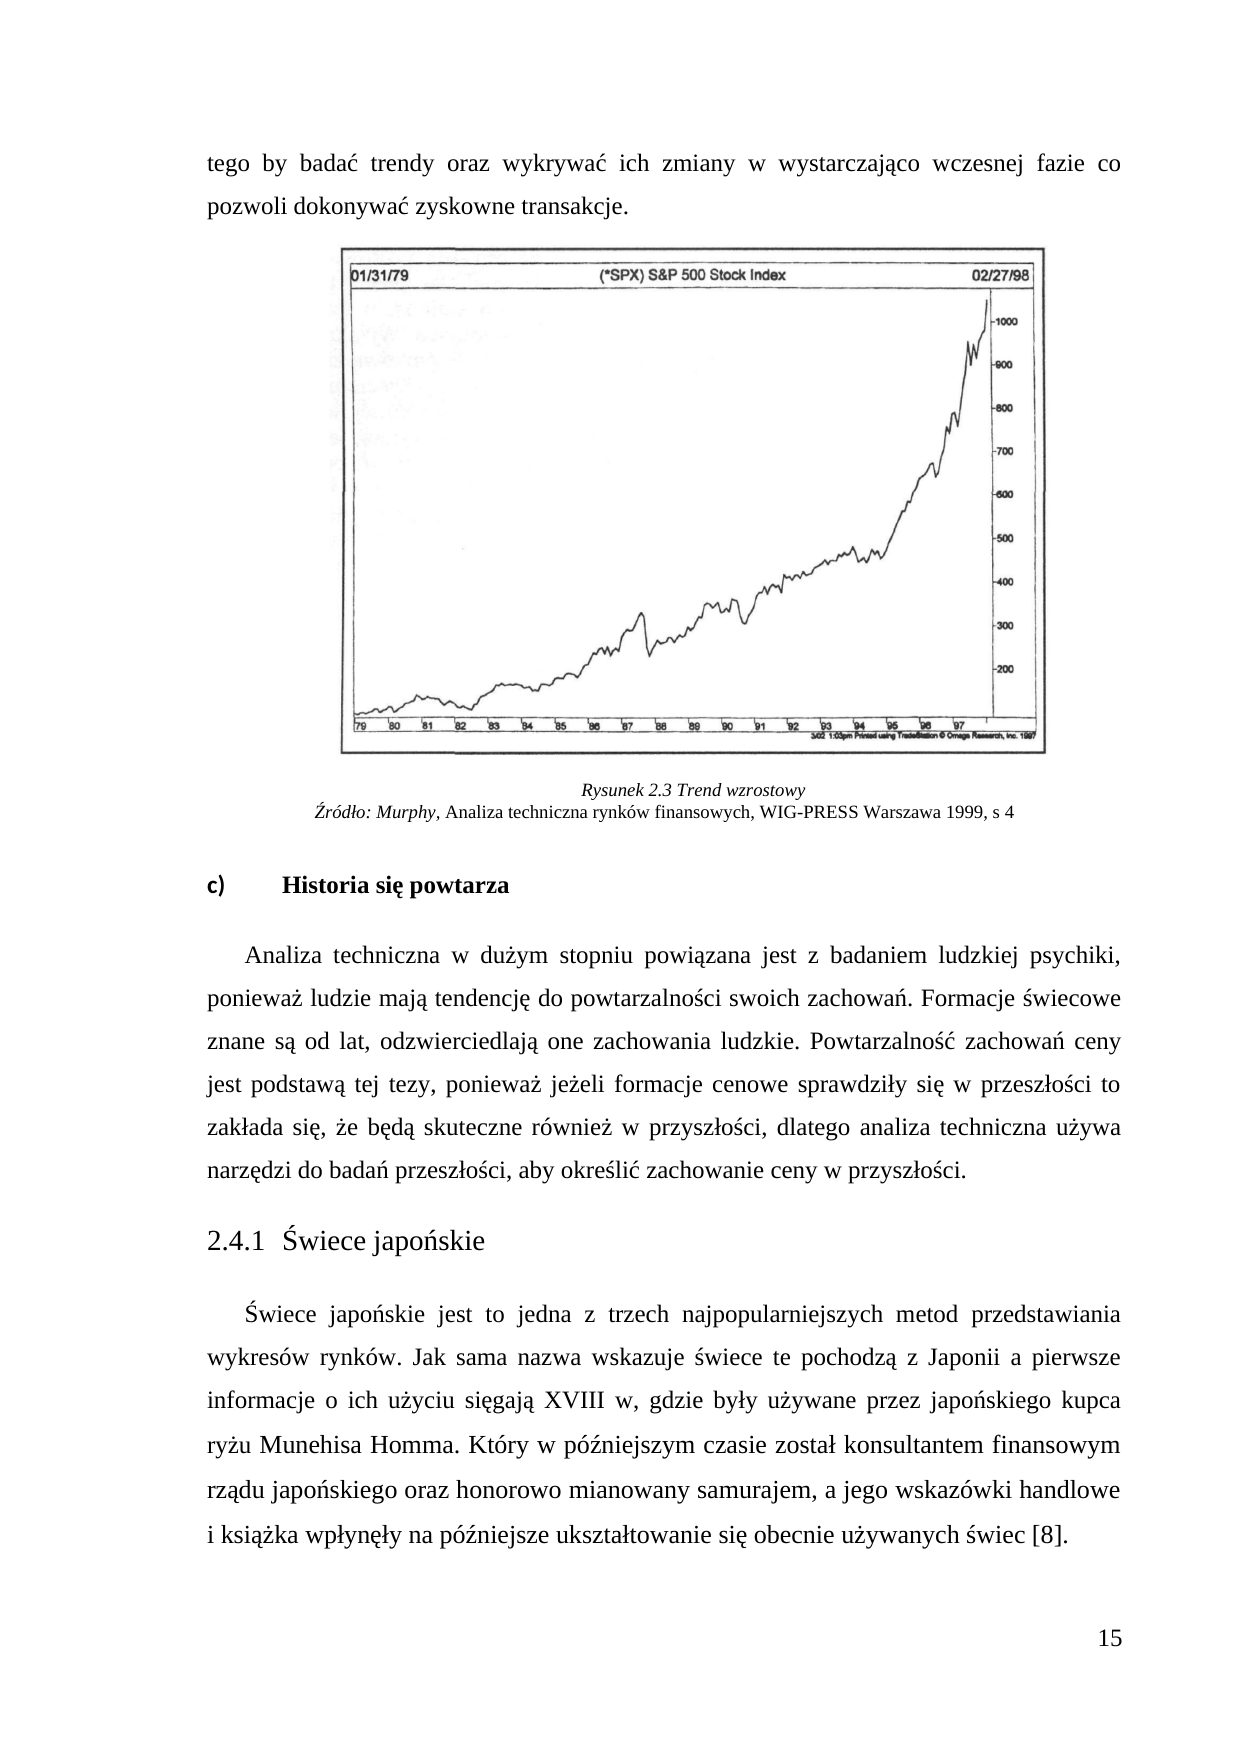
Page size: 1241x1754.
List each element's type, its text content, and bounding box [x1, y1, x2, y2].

text Analiza techniczna w dużym stopniu powiązana jest z badaniem ludzkiej psychiki, ponieważ ludzie mają tendencję do powtarzalności swoich zachowań. Formacje świecowe znane są od lat, odzwierciedlają one zachowania ludzkie. Powtarzalność zachowań ceny jest podstawą tej tezy, ponieważ jeżeli formacje cenowe sprawdziły się w przeszłości to zakłada się, że będą skuteczne również w przyszłości, dlatego analiza techniczna używa narzędzi do badań przeszłości, aby określić zachowanie ceny w przyszłości. [207, 940, 1122, 1184]
picture [328, 233, 1060, 765]
subtitle Historia się powtarza [207, 869, 1122, 899]
subtitle Świece japońskie [207, 1223, 1122, 1257]
text Świece japońskie jest to jedna z trzech najpopularniejszych metod przedstawiania wykresów rynków. Jak sama nazwa wskazuje świece te pochodzą z Japonii a pierwsze informacje o ich użyciu sięgają XVIII w, gdzie były używane przez japońskiego kupca ryżu Munehisa Homma. Który w późniejszym czasie został konsultantem finansowym rządu japońskiego oraz honorowo mianowany samurajem, a jego wskazówki handlowe i książka wpłynęły na późniejsze ukształtowanie się obecnie używanych świec [8]. [207, 1299, 1122, 1549]
text Rysunek 2.3 Trend wzrostowy Źródło: Murphy, Analiza techniczna rynków finansowych, WIG-PRESS Warszawa 1999, s 4 [207, 779, 1122, 844]
